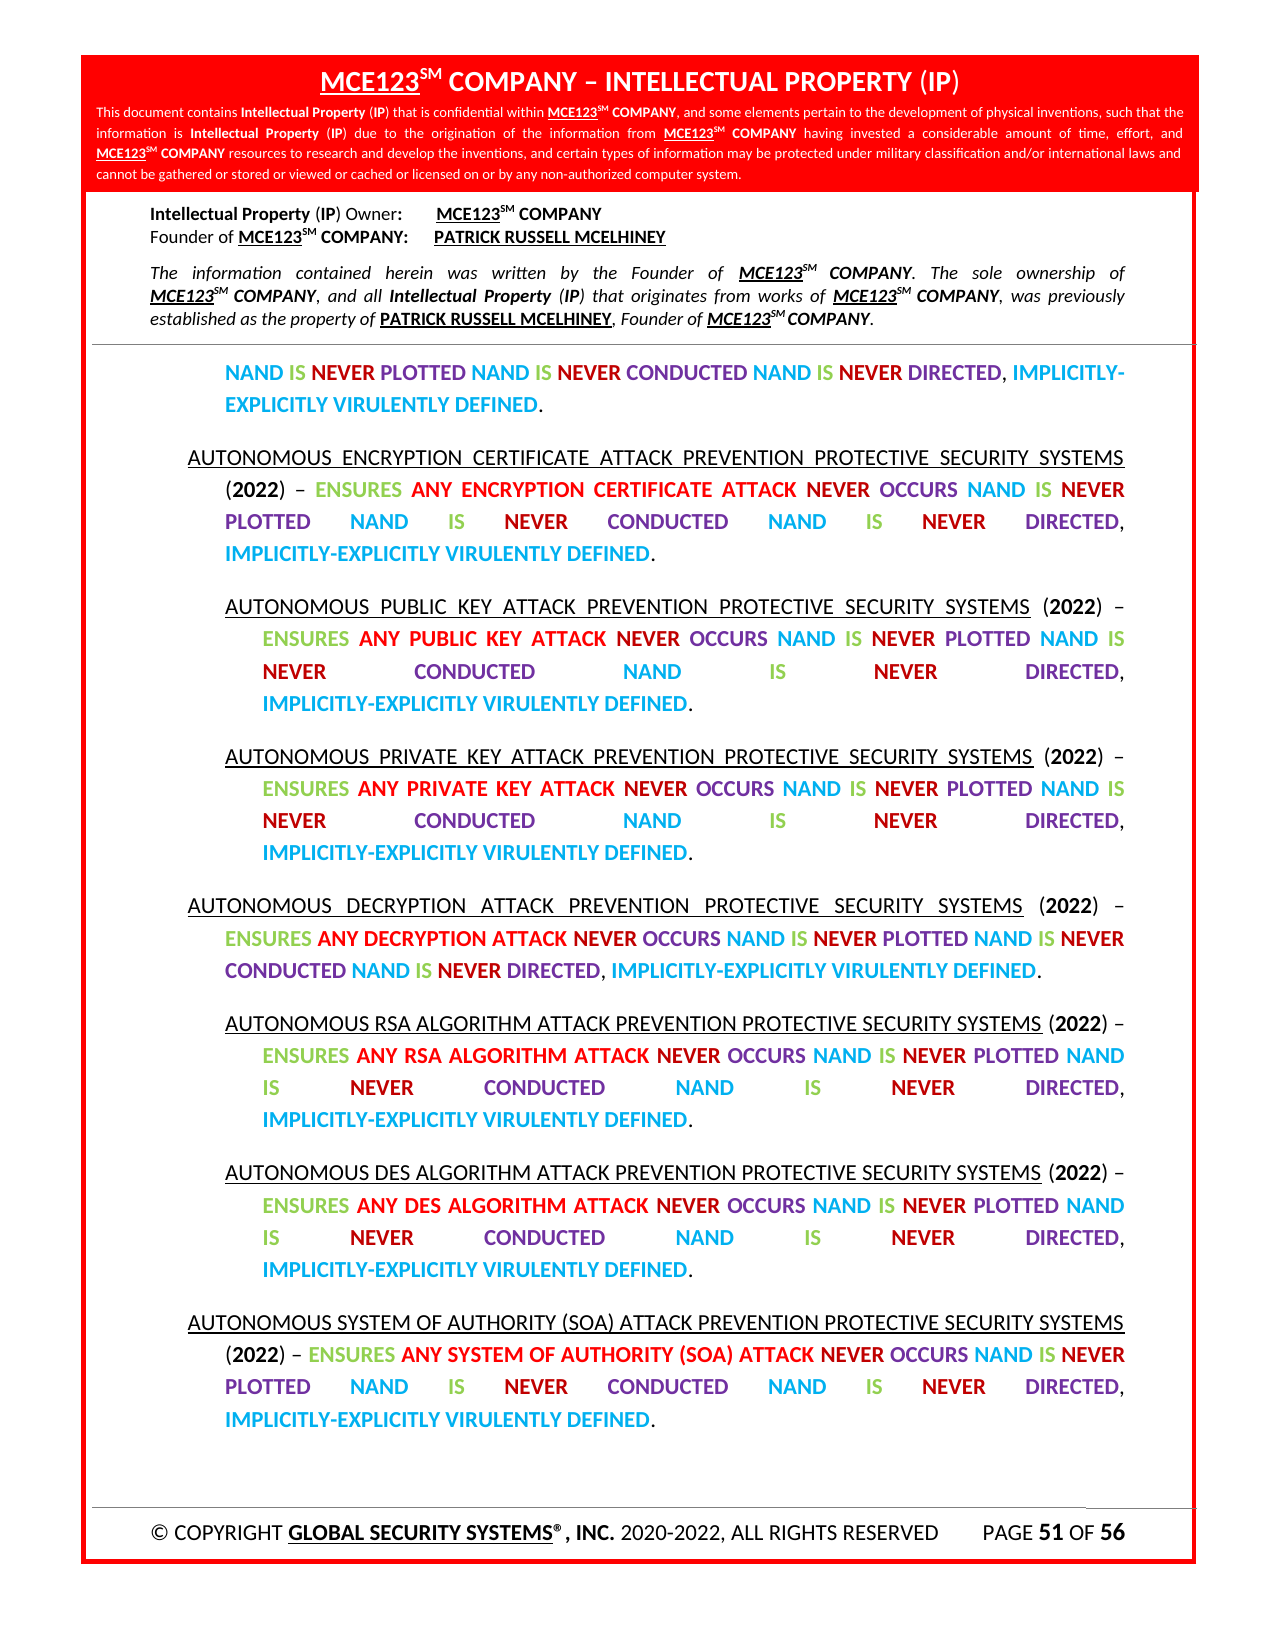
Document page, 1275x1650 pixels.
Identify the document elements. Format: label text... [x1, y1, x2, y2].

text AUTONOMOUS PRIVATE KEY ATTACK PREVENTION PROTECTIVE SECURITY SYSTEMS (2022) – ENSURES ANY PRIVATE KEY ATTACK NEVER OCCURS NAND IS NEVER PLOTTED NAND IS NEVER CONDUCTED NAND IS NEVER DIRECTED, IMPLICITLY-EXPLICITLY VIRULENTLY DEFINED. [225, 742, 1125, 867]
text AUTONOMOUS SYSTEM OF AUTHORITY (SOA) ATTACK PREVENTION PROTECTIVE SECURITY SYSTEMS (2022) – ENSURES ANY SYSTEM OF AUTHORITY (SOA) ATTACK NEVER OCCURS NAND IS NEVER PLOTTED NAND IS NEVER CONDUCTED NAND IS NEVER DIRECTED, IMPLICITLY-EXPLICITLY VIRULENTLY DEFINED. [187, 1308, 1125, 1332]
text AUTONOMOUS ENCRYPTION CERTIFICATE ATTACK PREVENTION PROTECTIVE SECURITY SYSTEMS (2022) – ENSURES ANY ENCRYPTION CERTIFICATE ATTACK NEVER OCCURS NAND IS NEVER PLOTTED NAND IS NEVER CONDUCTED NAND IS NEVER DIRECTED, IMPLICITLY-EXPLICITLY VIRULENTLY DEFINED. [187, 468, 1125, 567]
text AUTONOMOUS SYSTEM OF AUTHORITY (SOA) ATTACK PREVENTION PROTECTIVE SECURITY SYSTEMS (2022) – ENSURES ANY SYSTEM OF AUTHORITY (SOA) ATTACK NEVER OCCURS NAND IS NEVER PLOTTED NAND IS NEVER CONDUCTED NAND IS NEVER DIRECTED, IMPLICITLY-EXPLICITLY VIRULENTLY DEFINED. [187, 1333, 1125, 1433]
text AUTONOMOUS DES ALGORITHM ATTACK PREVENTION PROTECTIVE SECURITY SYSTEMS (2022) – ENSURES ANY DES ALGORITHM ATTACK NEVER OCCURS NAND IS NEVER PLOTTED NAND IS NEVER CONDUCTED NAND IS NEVER DIRECTED, IMPLICITLY-EXPLICITLY VIRULENTLY DEFINED. [225, 1158, 1125, 1283]
text AUTONOMOUS RSA ALGORITHM ATTACK PREVENTION PROTECTIVE SECURITY SYSTEMS (2022) – ENSURES ANY RSA ALGORITHM ATTACK NEVER OCCURS NAND IS NEVER PLOTTED NAND IS NEVER CONDUCTED NAND IS NEVER DIRECTED, IMPLICITLY-EXPLICITLY VIRULENTLY DEFINED. [225, 1009, 1125, 1133]
text AUTONOMOUS ENCRYPTION CERTIFICATE ATTACK PREVENTION PROTECTIVE SECURITY SYSTEMS (2022) – ENSURES ANY ENCRYPTION CERTIFICATE ATTACK NEVER OCCURS NAND IS NEVER PLOTTED NAND IS NEVER CONDUCTED NAND IS NEVER DIRECTED, IMPLICITLY-EXPLICITLY VIRULENTLY DEFINED. [187, 443, 1125, 467]
text AUTONOMOUS PUBLIC KEY ATTACK PREVENTION PROTECTIVE SECURITY SYSTEMS (2022) – ENSURES ANY PUBLIC KEY ATTACK NEVER OCCURS NAND IS NEVER PLOTTED NAND IS NEVER CONDUCTED NAND IS NEVER DIRECTED, IMPLICITLY-EXPLICITLY VIRULENTLY DEFINED. [225, 592, 1125, 717]
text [187, 358, 1125, 418]
text AUTONOMOUS DECRYPTION ATTACK PREVENTION PROTECTIVE SECURITY SYSTEMS (2022) – ENSURES ANY DECRYPTION ATTACK NEVER OCCURS NAND IS NEVER PLOTTED NAND IS NEVER CONDUCTED NAND IS NEVER DIRECTED, IMPLICITLY-EXPLICITLY VIRULENTLY DEFINED. [187, 892, 1125, 984]
